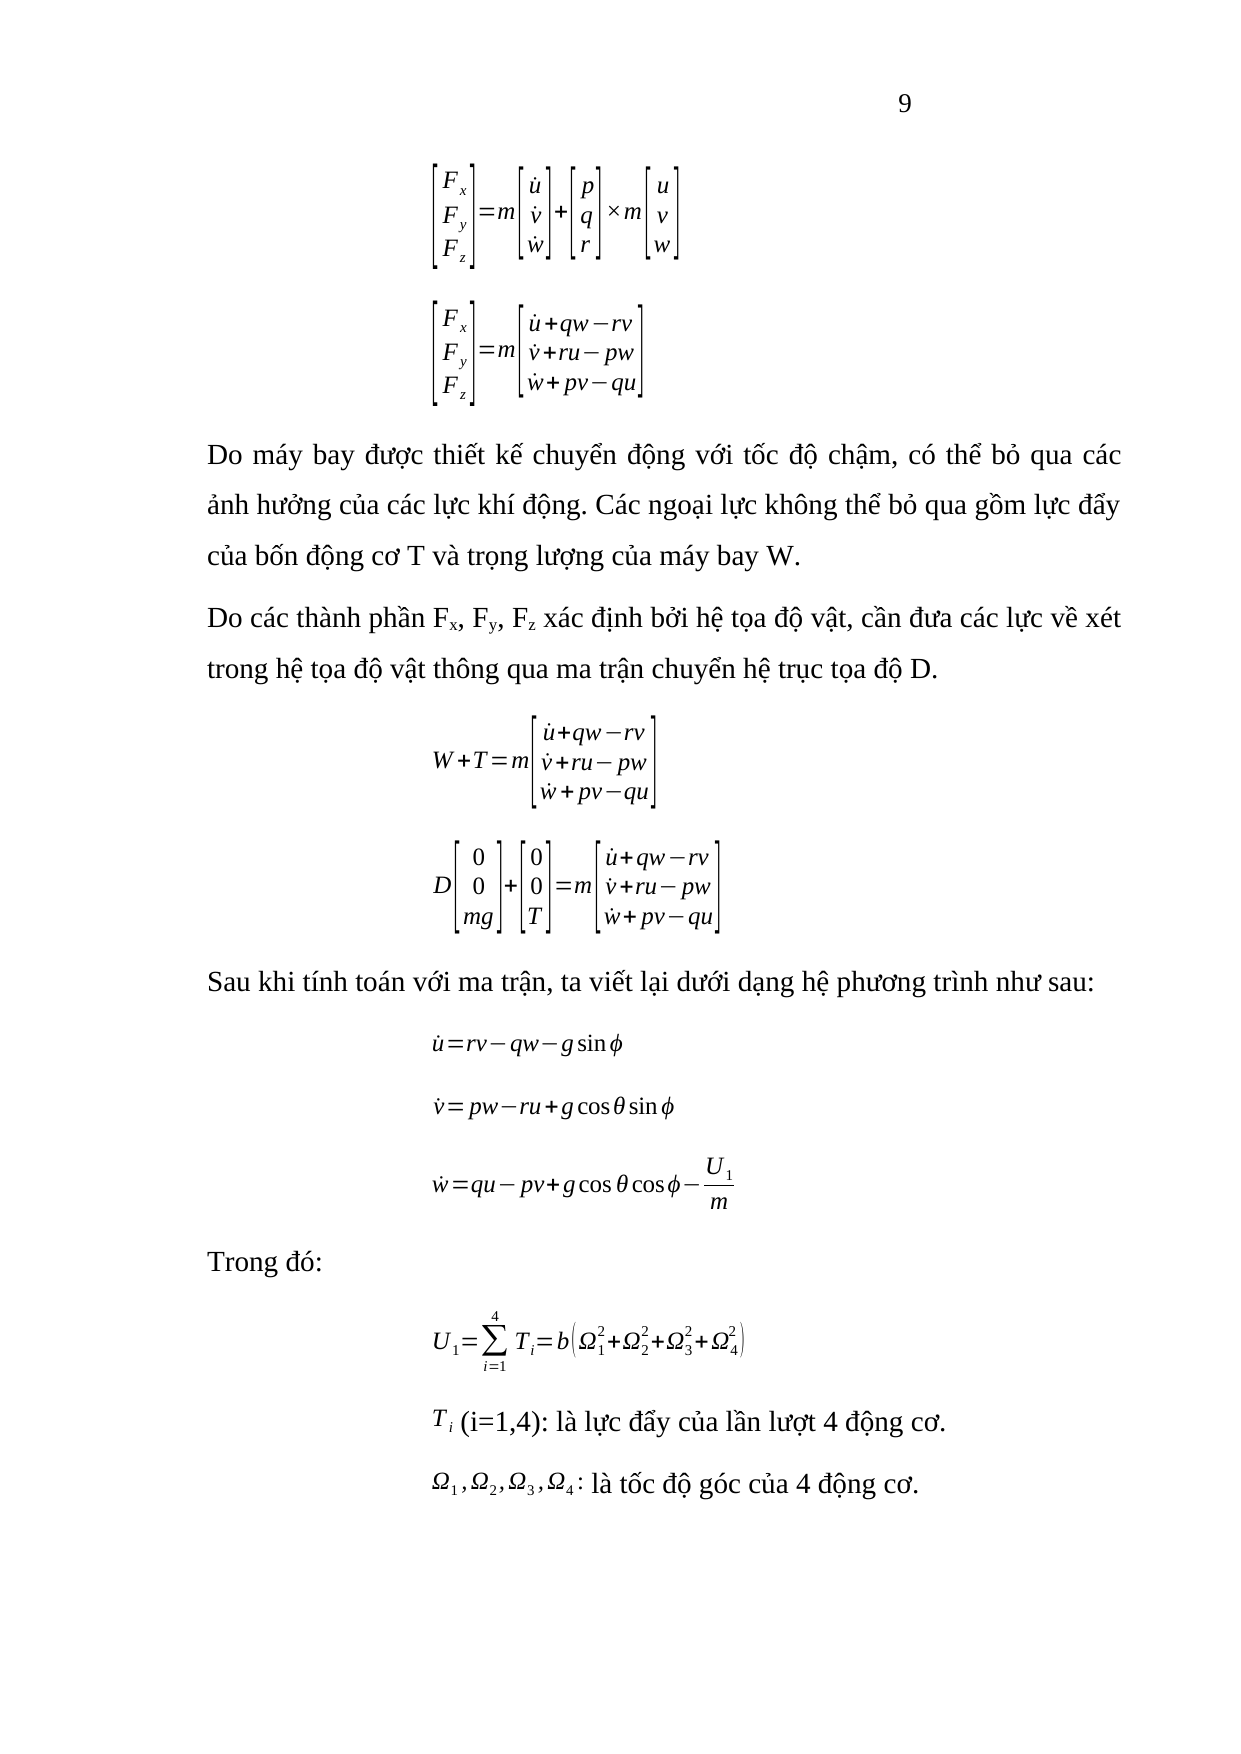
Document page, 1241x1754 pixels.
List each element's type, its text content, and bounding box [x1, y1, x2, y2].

text Trong đó: [207, 1244, 1122, 1278]
text là tốc độ góc của 4 động cơ. [432, 1466, 1122, 1500]
text (i=1,4): là lực đẩy của lần lượt 4 động cơ. [432, 1404, 1122, 1437]
text Do máy bay được thiết kế chuyển động với tốc độ chậm, có thể bỏ qua các ảnh hưởng của các lực khí động. Các ngoại lực không thể bỏ qua gồm lực đẩy của bốn động cơ T và trọng lượng của máy bay W. [207, 437, 1122, 571]
text Sau khi tính toán với ma trận, ta viết lại dưới dạng hệ phương trình như sau: [207, 964, 1122, 997]
text Do các thành phần Fx, Fy, Fz xác định bởi hệ tọa độ vật, cần đưa các lực về xét trong hệ tọa độ vật thông qua ma trận chuyển hệ trục tọa độ D. [207, 601, 1122, 684]
